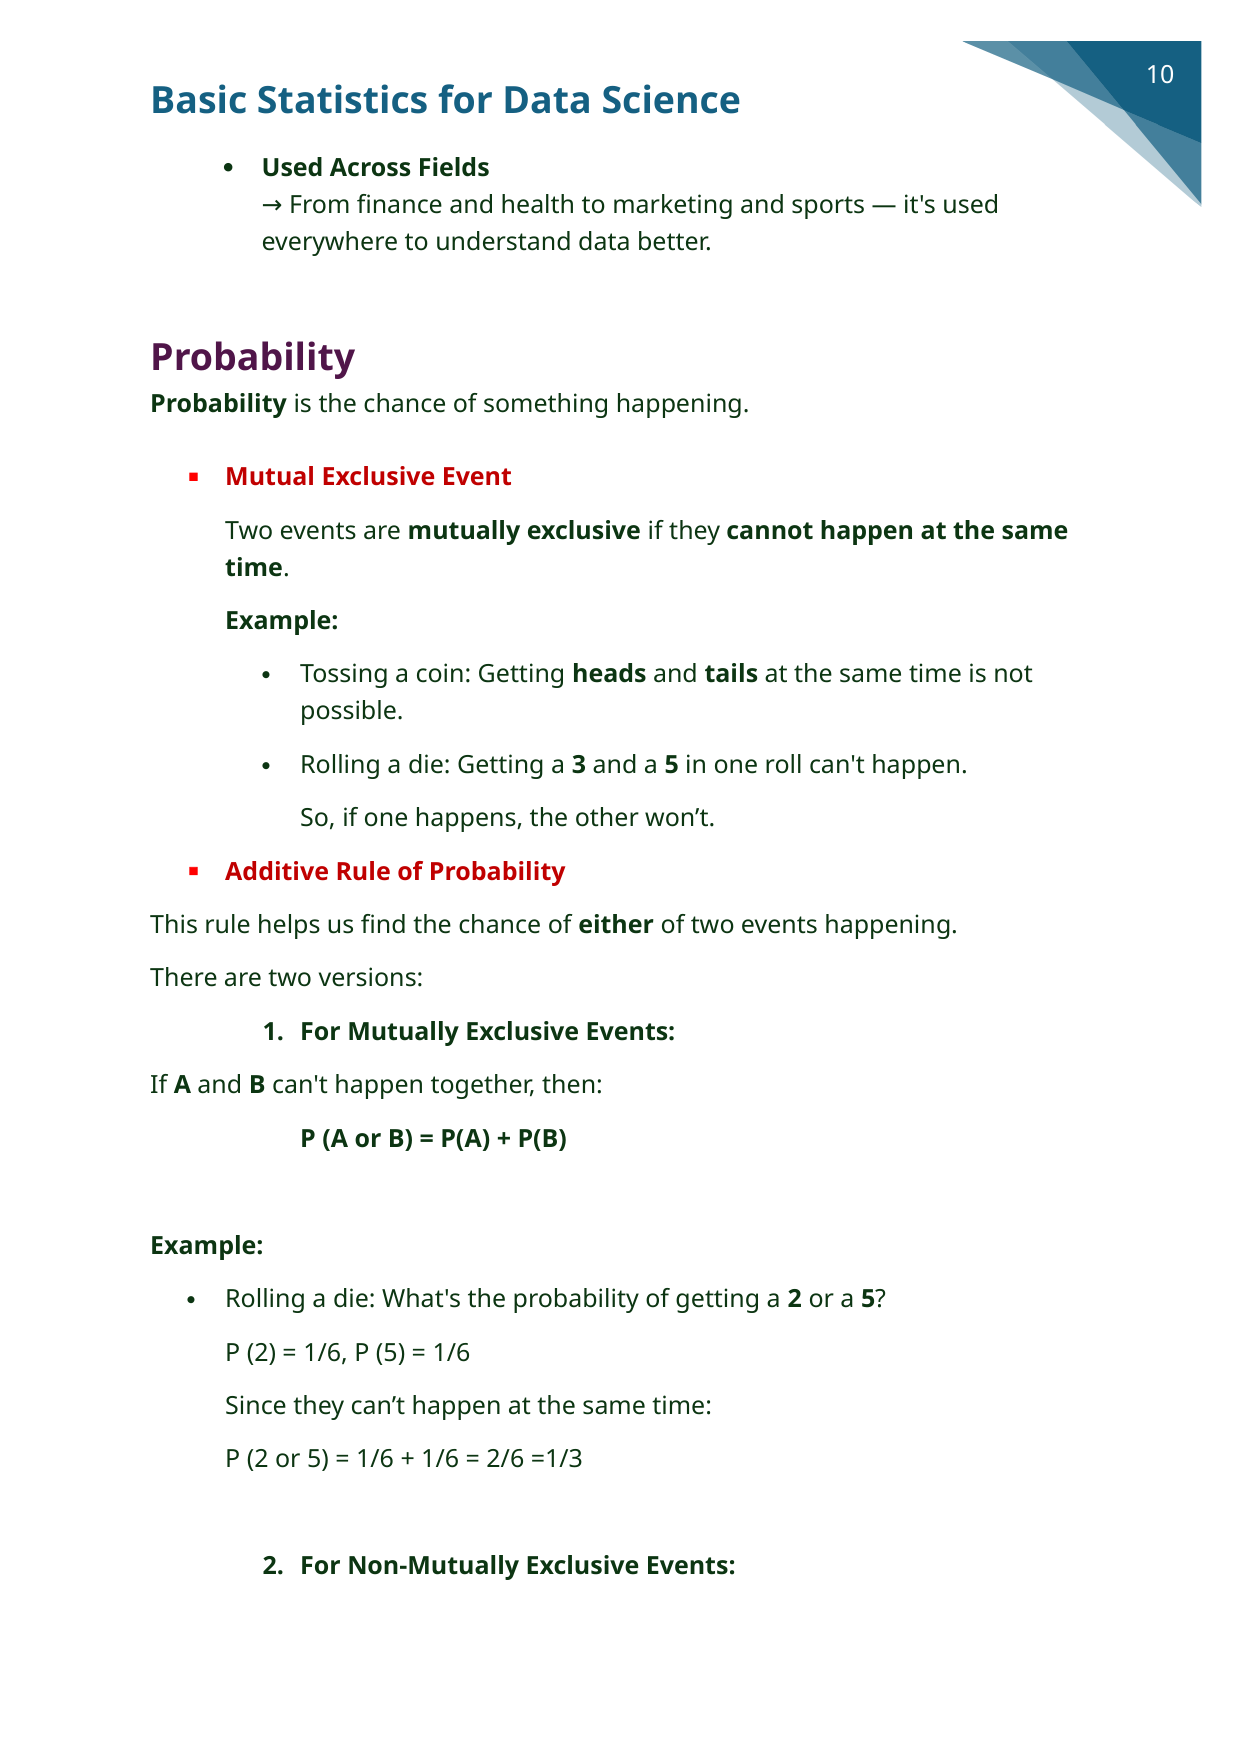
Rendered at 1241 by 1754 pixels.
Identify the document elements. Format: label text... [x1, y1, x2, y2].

text Example: [225, 603, 1090, 637]
picture [962, 41, 1202, 207]
list For Non-Mutually Exclusive Events: [262, 1548, 1090, 1582]
text This rule helps us find the chance of either of two events happening. [150, 907, 1090, 941]
text P (A or B) = P(A) + P(B) [225, 1120, 1090, 1154]
list Rolling a die: What's the probability of getting a 2 or a 5? [187, 1281, 1090, 1315]
text Example: [150, 1227, 1090, 1261]
text So, if one happens, the other won’t. [300, 800, 1090, 834]
text P (2 or 5) = 1/6 + 1/6 = 2/6 =1/3 [225, 1441, 1090, 1475]
text Since they can’t happen at the same time: [225, 1388, 1090, 1422]
list Additive Rule of Probability [187, 853, 1090, 887]
text If A and B can't happen together, then: [150, 1067, 1090, 1101]
list Tossing a coin: Getting heads and tails at the same time is not possible. [262, 656, 1090, 727]
text P (2) = 1/6, P (5) = 1/6 [225, 1334, 1090, 1368]
list Rolling a die: Getting a 3 and a 5 in one roll can't happen. [262, 746, 1090, 780]
list Probability is the chance of something happening. [150, 386, 1090, 419]
text Two events are mutually exclusive if they cannot happen at the same time. [225, 512, 1090, 583]
text There are two versions: [150, 960, 1090, 994]
list For Mutually Exclusive Events: [262, 1013, 1090, 1048]
list Used Across Fields → From finance and health to marketing and sports — it's used everywhere to understand data better. [224, 150, 1090, 258]
list Mutual Exclusive Event [187, 459, 1090, 493]
list Probability [150, 330, 1090, 381]
